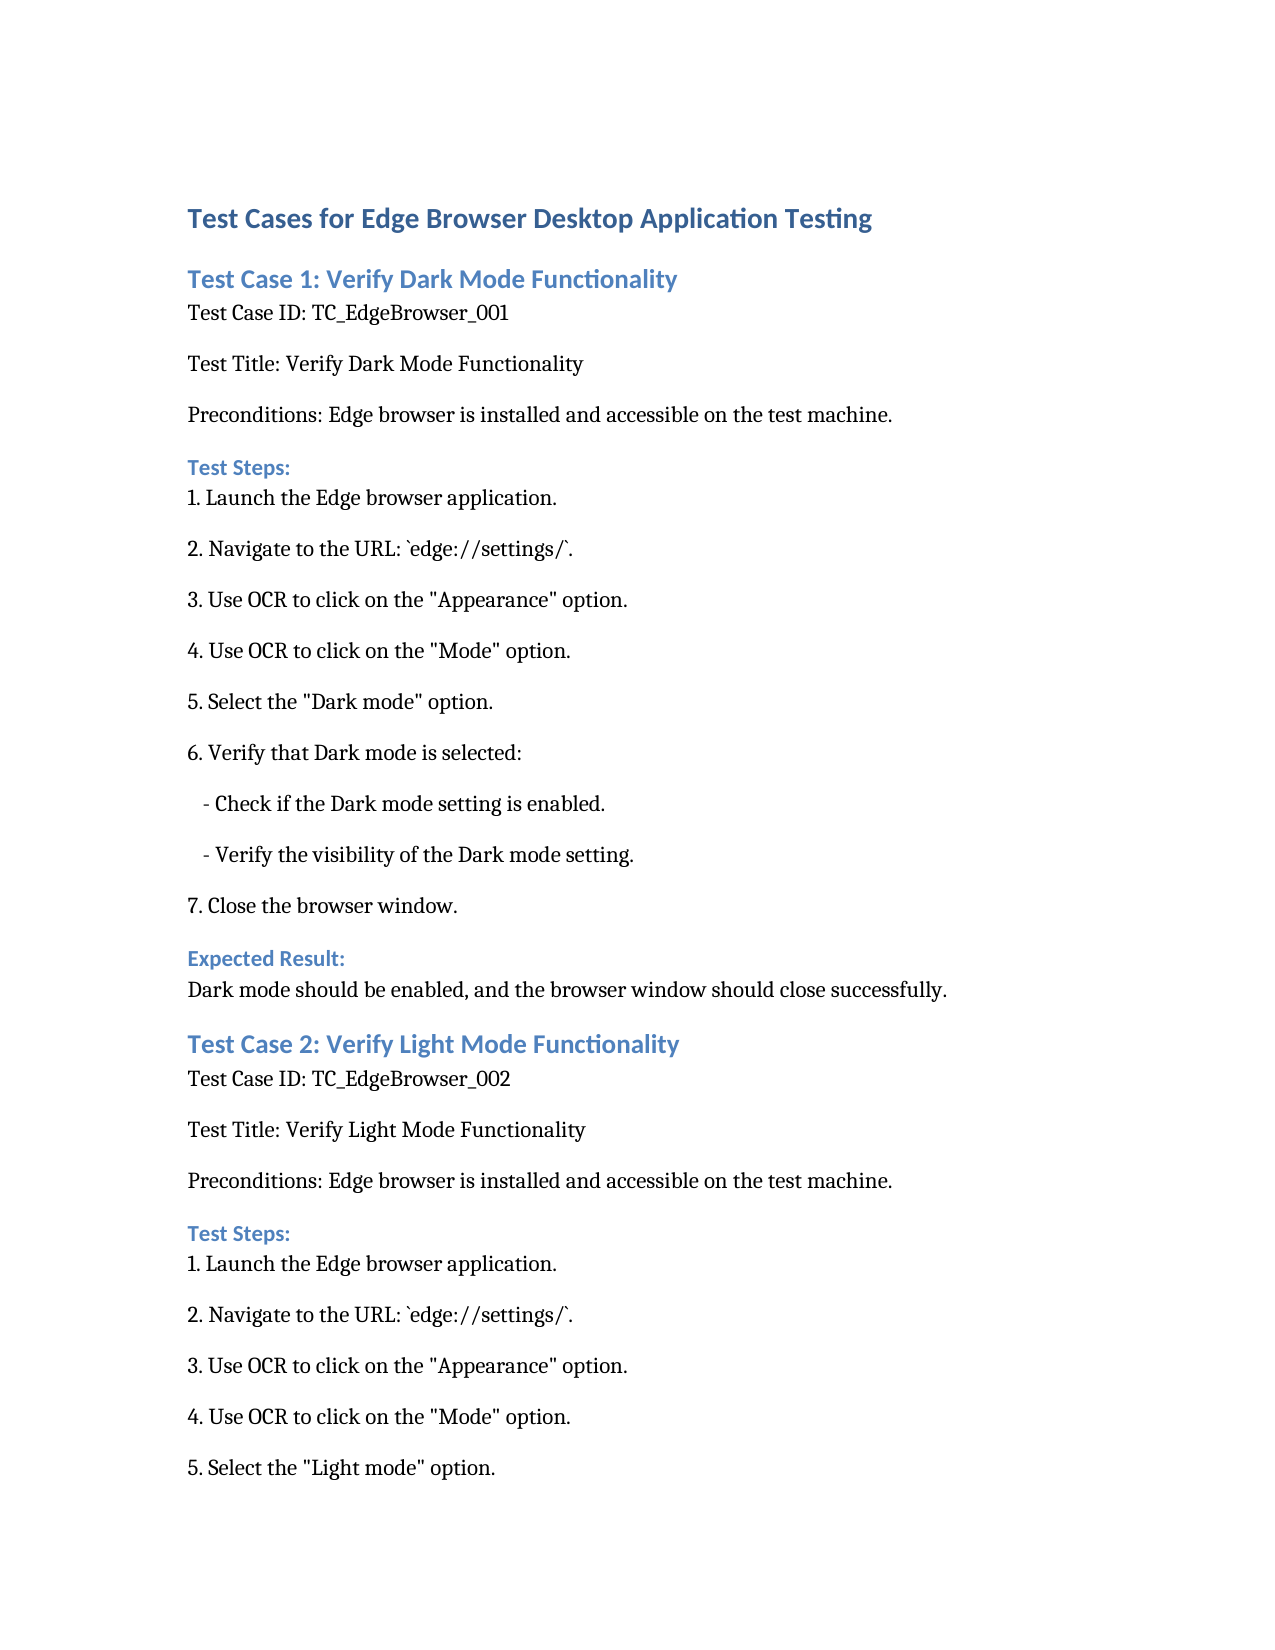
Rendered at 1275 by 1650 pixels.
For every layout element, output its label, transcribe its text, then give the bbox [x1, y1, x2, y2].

text 5. Select the "Light mode" option. [187, 1455, 1087, 1481]
subtitle Test Cases for Edge Browser Desktop Application Testing [187, 200, 1087, 236]
text Test Title: Verify Light Mode Functionality [187, 1117, 1087, 1143]
text Preconditions: Edge browser is installed and accessible on the test machine. [187, 1168, 1087, 1194]
text Test Case ID: TC_EdgeBrowser_002 [187, 1066, 1087, 1092]
subtitle Expected Result: [187, 944, 1087, 972]
subtitle Test Case 2: Verify Light Mode Functionality [187, 1028, 1087, 1061]
text Test Case ID: TC_EdgeBrowser_001 [187, 300, 1087, 326]
text Test Title: Verify Dark Mode Functionality [187, 351, 1087, 377]
text 4. Use OCR to click on the "Mode" option. [187, 1404, 1087, 1430]
text 7. Close the browser window. [187, 893, 1087, 920]
text 3. Use OCR to click on the "Appearance" option. [187, 587, 1087, 613]
text Preconditions: Edge browser is installed and accessible on the test machine. [187, 402, 1087, 428]
text 2. Navigate to the URL: `edge://settings/`. [187, 1302, 1087, 1328]
text 6. Verify that Dark mode is selected: [187, 740, 1087, 767]
subtitle Test Steps: [187, 1219, 1087, 1247]
text 3. Use OCR to click on the "Appearance" option. [187, 1353, 1087, 1379]
text 4. Use OCR to click on the "Mode" option. [187, 638, 1087, 664]
text Dark mode should be enabled, and the browser window should close successfully. [187, 977, 1087, 1003]
text 1. Launch the Edge browser application. [187, 485, 1087, 511]
text 2. Navigate to the URL: `edge://settings/`. [187, 536, 1087, 562]
subtitle Test Steps: [187, 453, 1087, 481]
text - Check if the Dark mode setting is enabled. [187, 791, 1087, 818]
subtitle Test Case 1: Verify Dark Mode Functionality [187, 262, 1087, 295]
text 5. Select the "Dark mode" option. [187, 689, 1087, 716]
text - Verify the visibility of the Dark mode setting. [187, 842, 1087, 869]
text 1. Launch the Edge browser application. [187, 1251, 1087, 1277]
